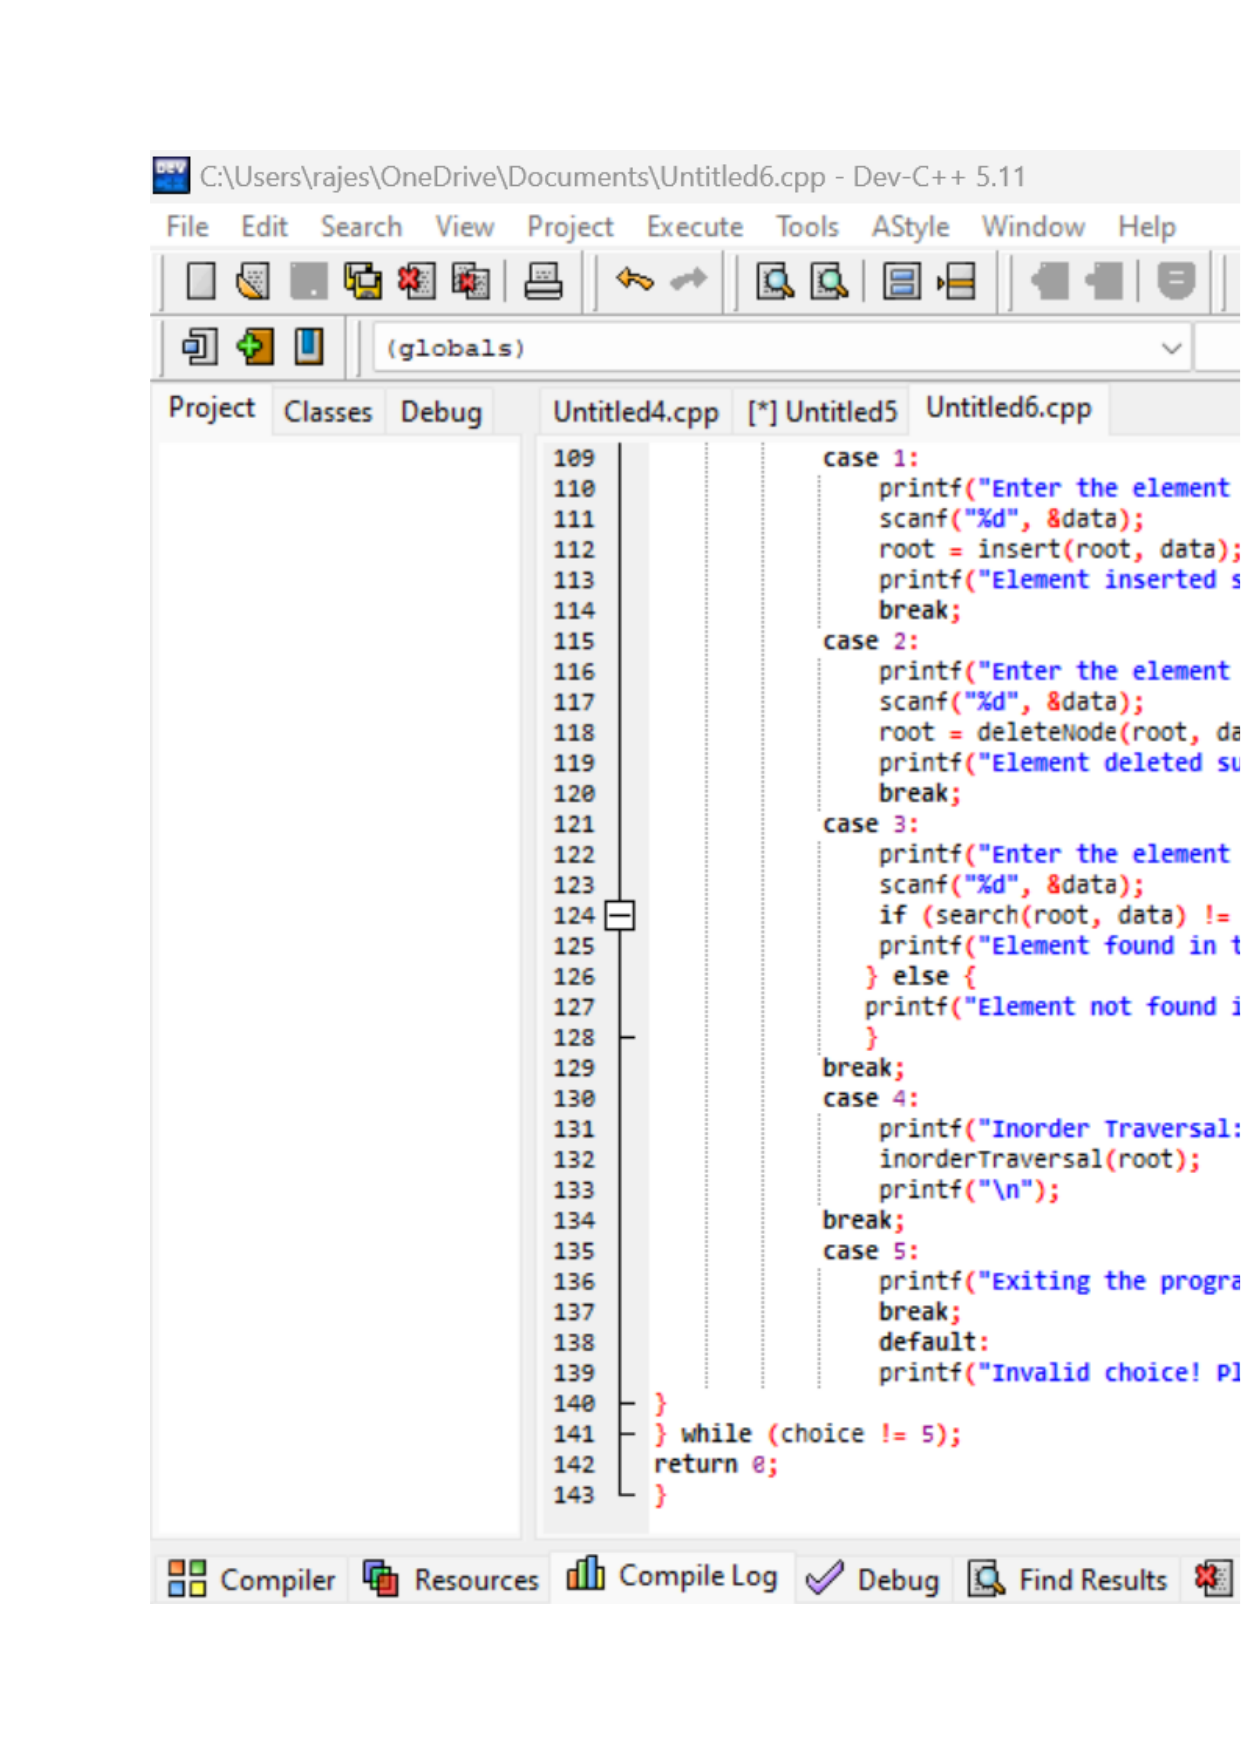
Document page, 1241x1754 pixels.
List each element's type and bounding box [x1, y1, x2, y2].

picture [150, 150, 1241, 1604]
